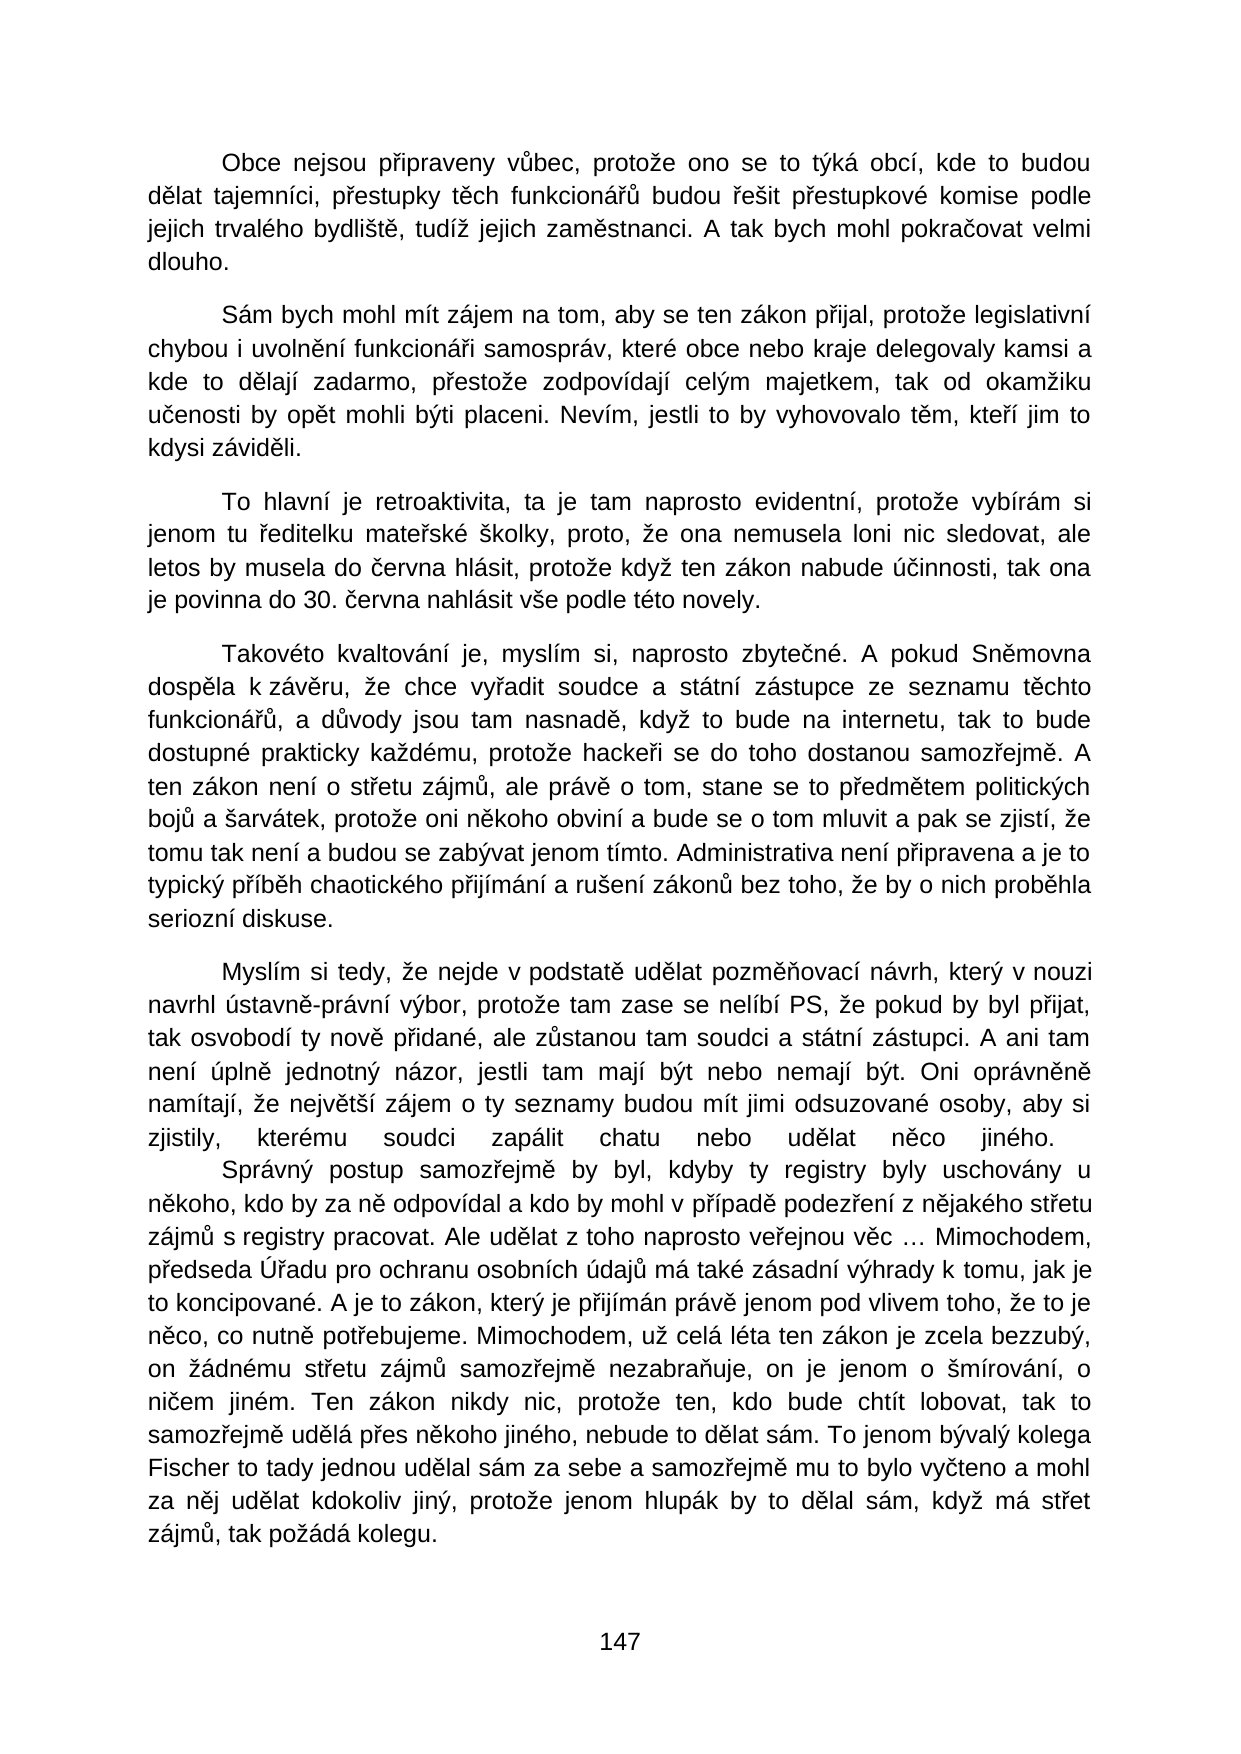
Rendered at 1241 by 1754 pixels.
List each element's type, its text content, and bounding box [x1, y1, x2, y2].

text Sám bych mohl mít zájem na tom, aby se ten zákon přijal, protože legislativní chybou i uvolnění funkcionáři samospráv, které obce nebo kraje delegovaly kamsi a kde to dělají zadarmo, přestože zodpovídají celým majetkem, tak od okamžiku učenosti by opět mohli býti placeni. Nevím, jestli to by vyhovovalo těm, kteří jim to kdysi záviděli. [148, 301, 1093, 461]
text Takovéto kvaltování je, myslím si, naprosto zbytečné. A pokud Sněmovna dospěla k závěru, že chce vyřadit soudce a státní zástupce ze seznamu těchto funkcionářů, a důvody jsou tam nasnadě, když to bude na internetu, tak to bude dostupné prakticky každému, protože hackeři se do toho dostanou samozřejmě. A ten zákon není o střetu zájmů, ale právě o tom, stane se to předmětem politických bojů a šarvátek, protože oni někoho obviní a bude se o tom mluvit a pak se zjistí, že tomu tak není a budou se zabývat jenom tímto. Administrativa není připravena a je to typický příběh chaotického přijímání a rušení zákonů bez toho, že by o nich proběhla seriozní diskuse. [148, 639, 1093, 932]
text Myslím si tedy, že nejde v podstatě udělat pozměňovací návrh, který v nouzi navrhl ústavně-právní výbor, protože tam zase se nelíbí PS, že pokud by byl přijat, tak osvobodí ty nově přidané, ale zůstanou tam soudci a státní zástupci. A ani tam není úplně jednotný názor, jestli tam mají být nebo nemají být. Oni oprávněně namítají, že největší zájem o ty seznamy budou mít jimi odsuzované osoby, aby si zjistily, kterému soudci zapálit chatu nebo udělat něco jiného. Správný postup samozřejmě by byl, kdyby ty registry byly uschovány u někoho, kdo by za ně odpovídal a kdo by mohl v případě podezření z nějakého střetu zájmů s registry pracovat. Ale udělat z toho naprosto veřejnou věc … Mimochodem, předseda Úřadu pro ochranu osobních údajů má také zásadní výhrady k tomu, jak je to koncipované. A je to zákon, který je přijímán právě jenom pod vlivem toho, že to je něco, co nutně potřebujeme. Mimochodem, už celá léta ten zákon je zcela bezzubý, on žádnému střetu zájmů samozřejmě nezabraňuje, on je jenom o šmírování, o ničem jiném. Ten zákon nikdy nic, protože ten, kdo bude chtít lobovat, tak to samozřejmě udělá přes někoho jiného, nebude to dělat sám. To jenom bývalý kolega Fischer to tady jednou udělal sám za sebe a samozřejmě mu to bylo vyčteno a mohl za něj udělat kdokoliv jiný, protože jenom hlupák by to dělal sám, když má střet zájmů, tak požádá kolegu. [148, 957, 1093, 1547]
text To hlavní je retroaktivita, ta je tam naprosto evidentní, protože vybírám si jenom tu ředitelku mateřské školky, proto, že ona nemusela loni nic sledovat, ale letos by musela do června hlásit, protože když ten zákon nabude účinnosti, tak ona je povinna do 30. června nahlásit vše podle této novely. [148, 486, 1093, 614]
text Obce nejsou připraveny vůbec, protože ono se to týká obcí, kde to budou dělat tajemníci, přestupky těch funkcionářů budou řešit přestupkové komise podle jejich trvalého bydliště, tudíž jejich zaměstnanci. A tak bych mohl pokračovat velmi dlouho. [148, 148, 1093, 275]
